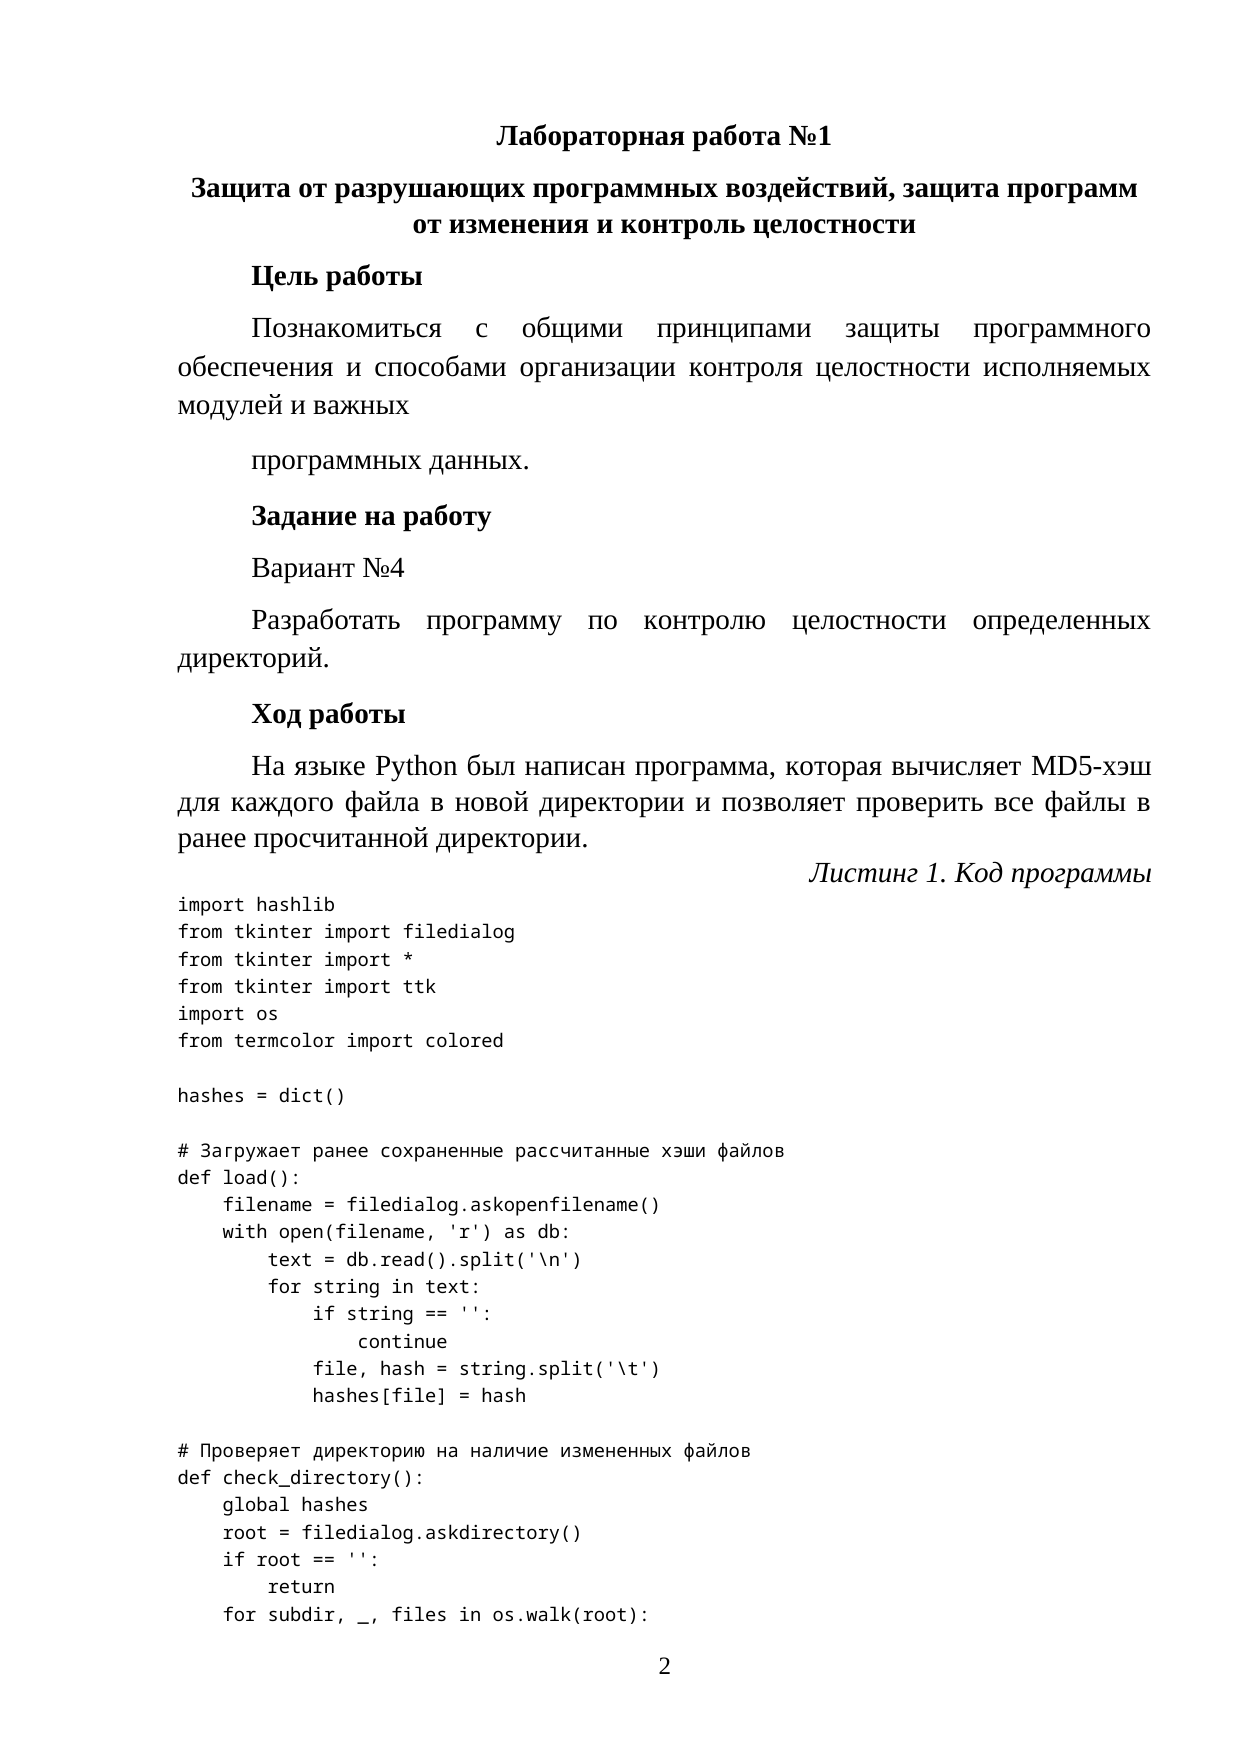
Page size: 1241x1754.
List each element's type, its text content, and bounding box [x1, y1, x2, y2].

text if string == '': [177, 1301, 1152, 1326]
text filename = filedialog.askopenfilename() [177, 1192, 1152, 1217]
text Ход работы [177, 696, 1152, 729]
text Лабораторная работа №1 [177, 118, 1152, 152]
text global hashes [177, 1492, 1152, 1517]
text hashes = dict() [177, 1082, 1152, 1108]
text if root == '': [177, 1546, 1152, 1572]
text # Проверяет директорию на наличие измененных файлов [177, 1437, 1152, 1463]
text root = filedialog.askdirectory() [177, 1519, 1152, 1544]
text with open(filename, 'r') as db: [177, 1219, 1152, 1244]
text from termcolor import colored [177, 1028, 1152, 1053]
text Листинг 1. Код программы [177, 856, 1152, 889]
text continue [177, 1328, 1152, 1353]
text программных данных. [177, 442, 1152, 476]
text Защита от разрушающих программных воздействий, защита программ от изменения и контроль целостности [177, 170, 1152, 239]
text from tkinter import ttk [177, 973, 1152, 999]
text import hashlib [177, 891, 1152, 917]
text Цель работы [177, 258, 1152, 292]
text def load(): [177, 1164, 1152, 1190]
text text = db.read().split('\n') [177, 1246, 1152, 1272]
text for string in text: [177, 1273, 1152, 1299]
text def check_directory(): [177, 1464, 1152, 1490]
text Разработать программу по контролю целостности определенных директорий. [177, 602, 1152, 674]
text Вариант №4 [177, 550, 1152, 583]
text Задание на работу [177, 498, 1152, 531]
text import os [177, 1001, 1152, 1026]
text На языке Python был написан программа, которая вычисляет MD5-хэш для каждого файла в новой директории и позволяет проверить все файлы в ранее просчитанной директории. [177, 748, 1152, 853]
text for subdir, _, files in os.walk(root): [177, 1601, 1152, 1626]
text from tkinter import * [177, 946, 1152, 971]
text Познакомиться с общими принципами защиты программного обеспечения и способами организации контроля целостности исполняемых модулей и важных [177, 310, 1152, 421]
text from tkinter import filedialog [177, 919, 1152, 944]
text file, hash = string.split('\t') [177, 1355, 1152, 1381]
text # Загружает ранее сохраненные рассчитанные хэши файлов [177, 1137, 1152, 1162]
text hashes[file] = hash [177, 1383, 1152, 1408]
text return [177, 1574, 1152, 1599]
